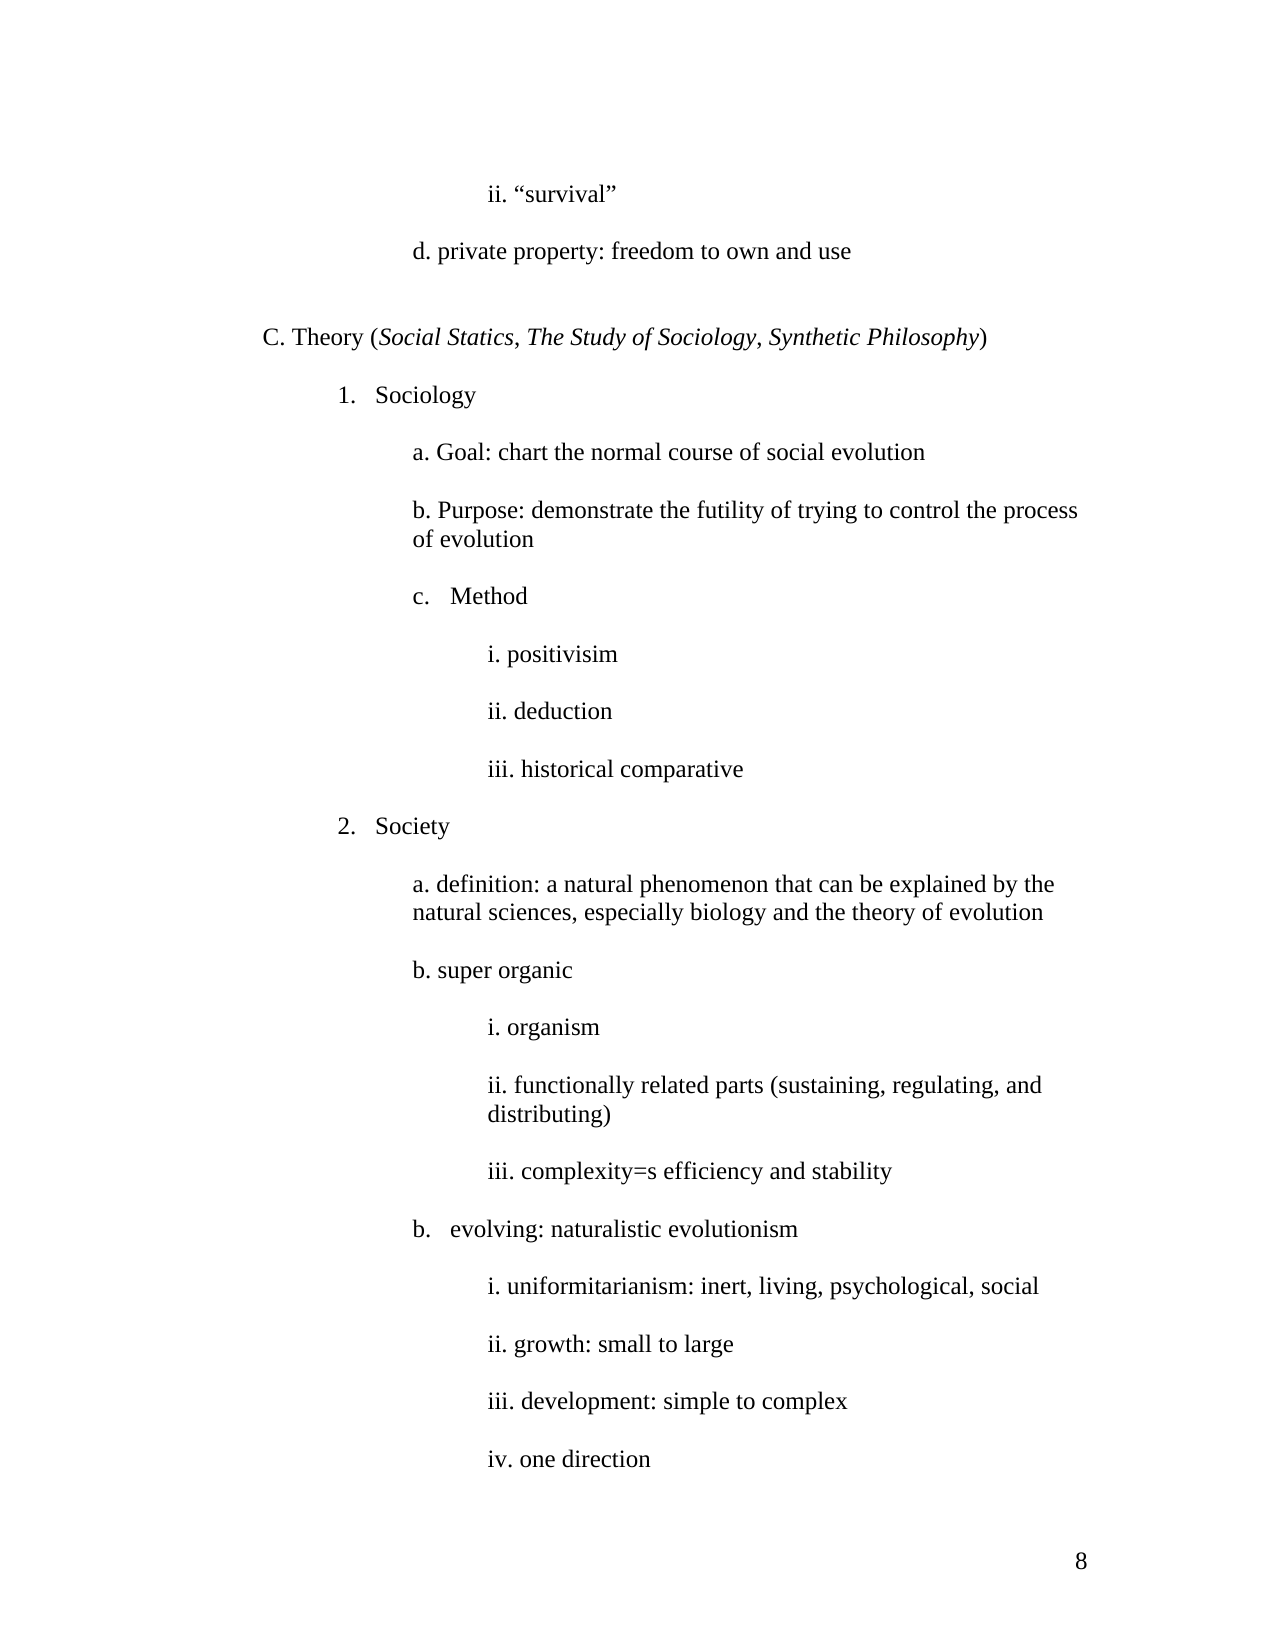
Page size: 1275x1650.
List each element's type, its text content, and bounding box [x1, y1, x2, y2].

text ii. “survival” [187, 179, 1087, 207]
text ii. deduction [262, 696, 1087, 725]
text iii. historical comparative [262, 754, 1087, 782]
text d. private property: freedom to own and use [187, 236, 1087, 265]
text ii. functionally related parts (sustaining, regulating, and distributing) [487, 1070, 1087, 1127]
list Method [412, 581, 1087, 610]
list Society [337, 811, 1087, 840]
text i. organism [487, 1012, 1087, 1041]
text b. Purpose: demonstrate the futility of trying to control the process of evolution [412, 495, 1087, 552]
text iii. development: simple to complex [187, 1386, 1087, 1415]
text b. evolving: naturalistic evolutionism [412, 1214, 1087, 1242]
text iv. one direction [187, 1444, 1087, 1472]
text b. super organic [412, 955, 1087, 984]
list Sociology [337, 380, 1087, 409]
text a. definition: a natural phenomenon that can be explained by the natural sciences, especially biology and the theory of evolution [412, 869, 1087, 926]
text C. Theory (Social Statics, The Study of Sociology, Synthetic Philosophy) [187, 322, 1087, 351]
text ii. growth: small to large [187, 1329, 1087, 1357]
text a. Goal: chart the normal course of social evolution [412, 437, 1087, 466]
text i. positivisim [487, 639, 1087, 667]
text iii. complexity=s efficiency and stability [487, 1156, 1087, 1185]
text i. uniformitarianism: inert, living, psychological, social [412, 1271, 1087, 1300]
